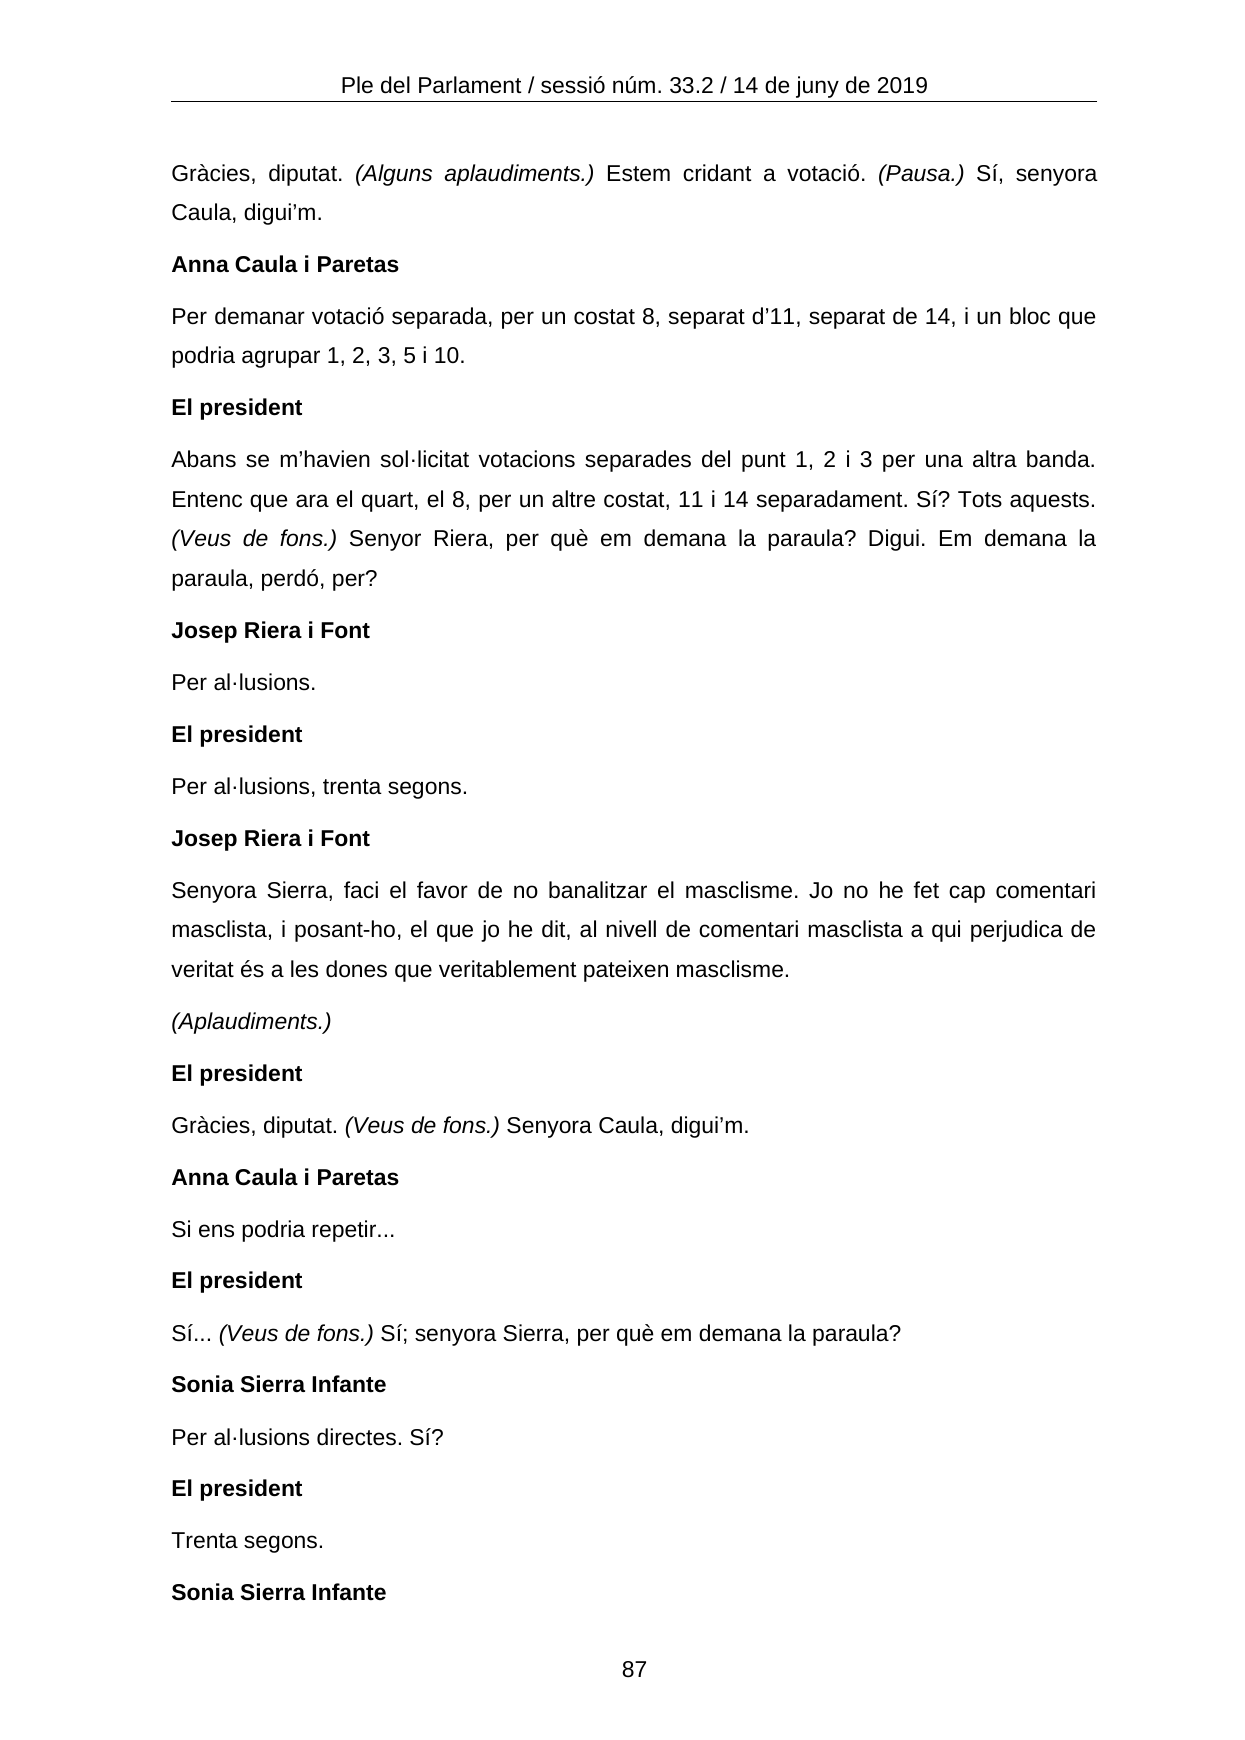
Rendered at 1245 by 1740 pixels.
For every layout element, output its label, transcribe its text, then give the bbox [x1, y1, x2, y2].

text Sonia Sierra Infante [171, 1579, 1097, 1606]
text El president [171, 1059, 1097, 1086]
text Sí... (Veus de fons.) Sí; senyora Sierra, per què em demana la paraula? [171, 1319, 1097, 1346]
text Per al·lusions, trenta segons. [171, 773, 1097, 799]
text Gràcies, diputat. (Alguns aplaudiments.) Estem cridant a votació. (Pausa.) Sí, senyora Caula, digui’m. [171, 159, 1097, 225]
text Gràcies, diputat. (Veus de fons.) Senyora Caula, digui’m. [171, 1112, 1097, 1138]
text El president [171, 1267, 1097, 1294]
text Anna Caula i Paretas [171, 1163, 1097, 1190]
text El president [171, 1475, 1097, 1502]
text Si ens podria repetir... [171, 1216, 1097, 1242]
text Abans se m’havien sol·licitat votacions separades del punt 1, 2 i 3 per una altra banda. Entenc que ara el quart, el 8, per un altre costat, 11 i 14 separadament. Sí? Tots aquests. (Veus de fons.) Senyor Riera, per què em demana la paraula? Digui. Em demana la paraula, perdó, per? [171, 446, 1097, 591]
text El president [171, 721, 1097, 747]
text Josep Riera i Font [171, 825, 1097, 851]
text Per al·lusions directes. Sí? [171, 1423, 1097, 1450]
text Josep Riera i Font [171, 617, 1097, 643]
text El president [171, 394, 1097, 421]
text Per al·lusions. [171, 669, 1097, 695]
text Anna Caula i Paretas [171, 251, 1097, 277]
text Trenta segons. [171, 1527, 1097, 1554]
text Senyora Sierra, faci el favor de no banalitzar el masclisme. Jo no he fet cap comentari masclista, i posant-ho, el que jo he dit, al nivell de comentari masclista a qui perjudica de veritat és a les dones que veritablement pateixen masclisme. [171, 877, 1097, 982]
text Sonia Sierra Infante [171, 1371, 1097, 1398]
text (Aplaudiments.) [171, 1008, 1097, 1034]
text Per demanar votació separada, per un costat 8, separat d’11, separat de 14, i un bloc que podria agrupar 1, 2, 3, 5 i 10. [171, 303, 1097, 369]
